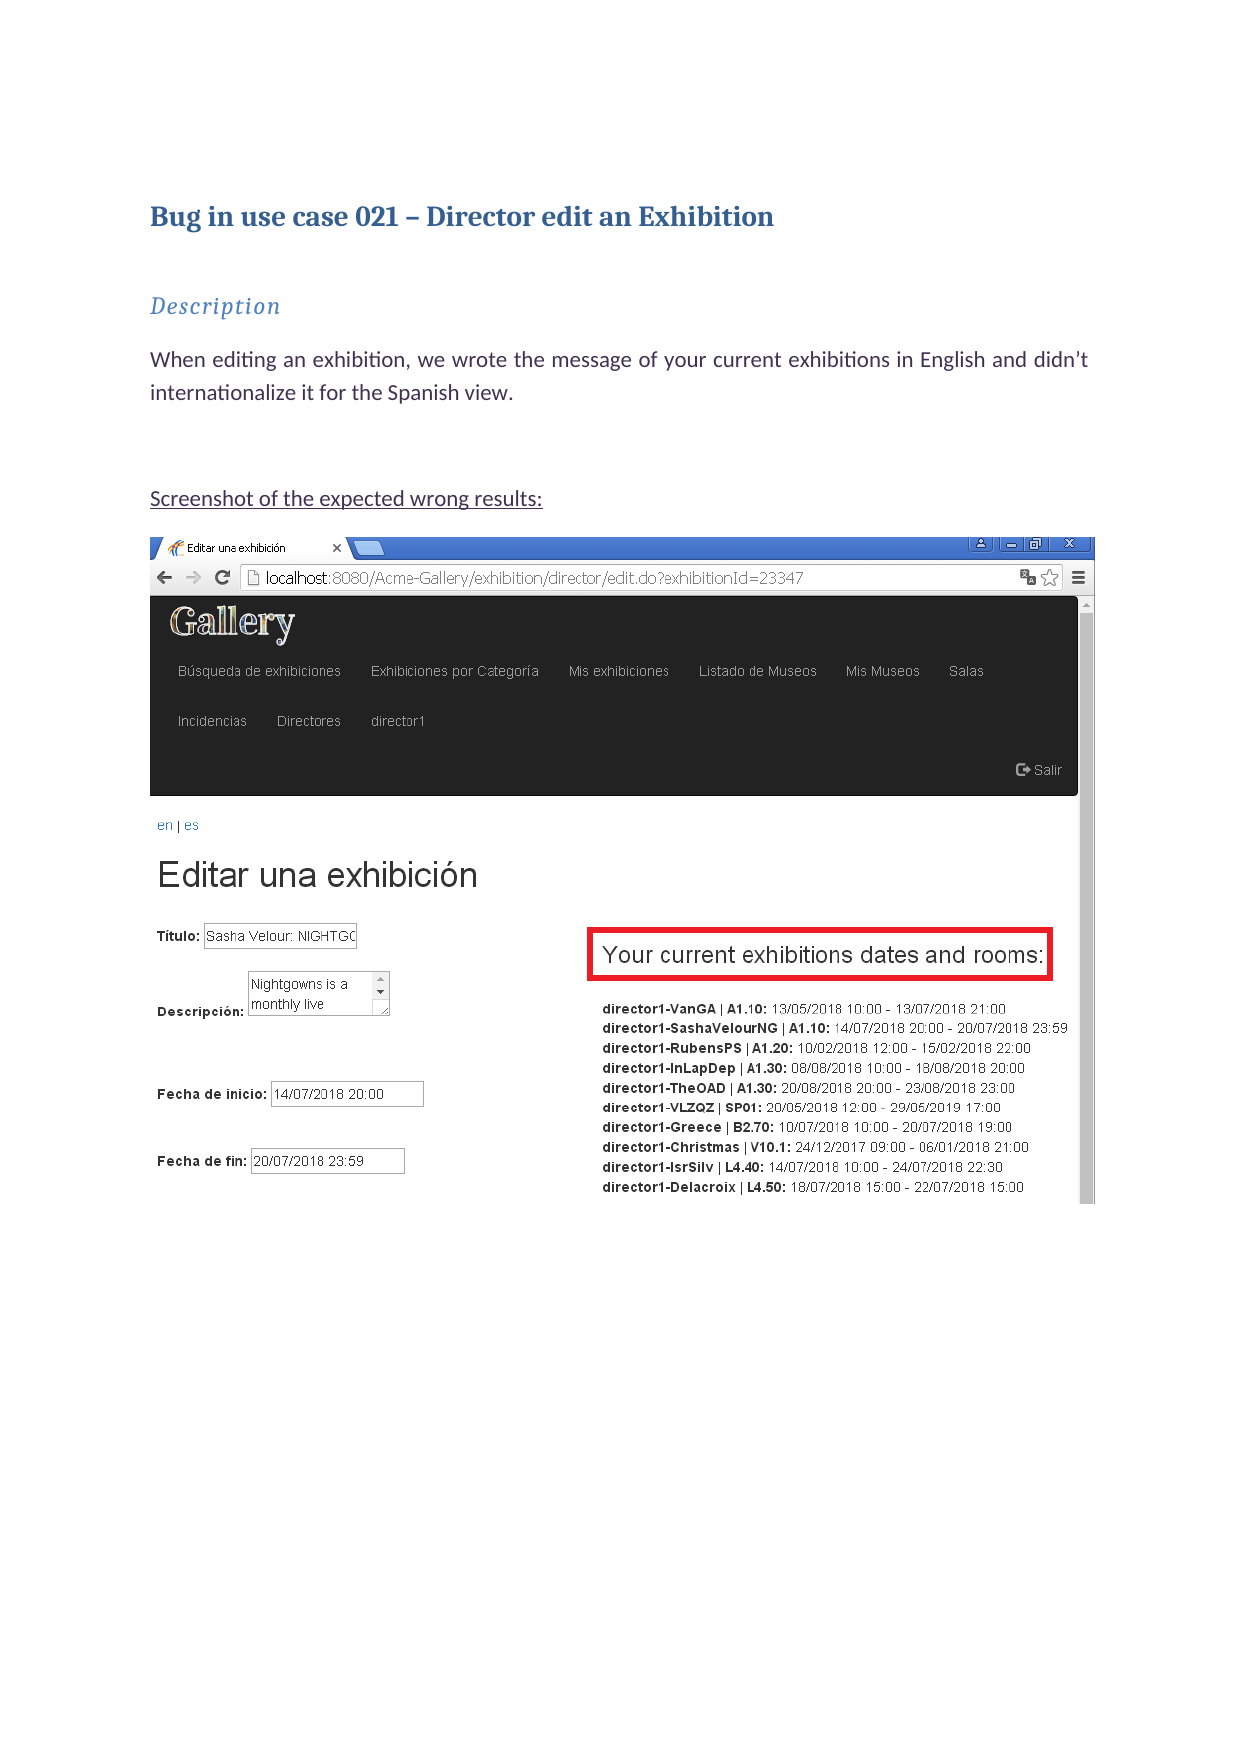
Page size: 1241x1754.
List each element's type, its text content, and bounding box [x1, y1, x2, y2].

picture [150, 537, 1095, 1204]
text Screenshot of the expected wrong results: [150, 484, 1090, 512]
text When editing an exhibition, we wrote the message of your current exhibitions in English and didn’t internationalize it for the Spanish view. [150, 345, 1090, 406]
subtitle Bug in use case 021 – Director edit an Exhibition [150, 200, 1090, 233]
subtitle Description [150, 292, 1090, 320]
